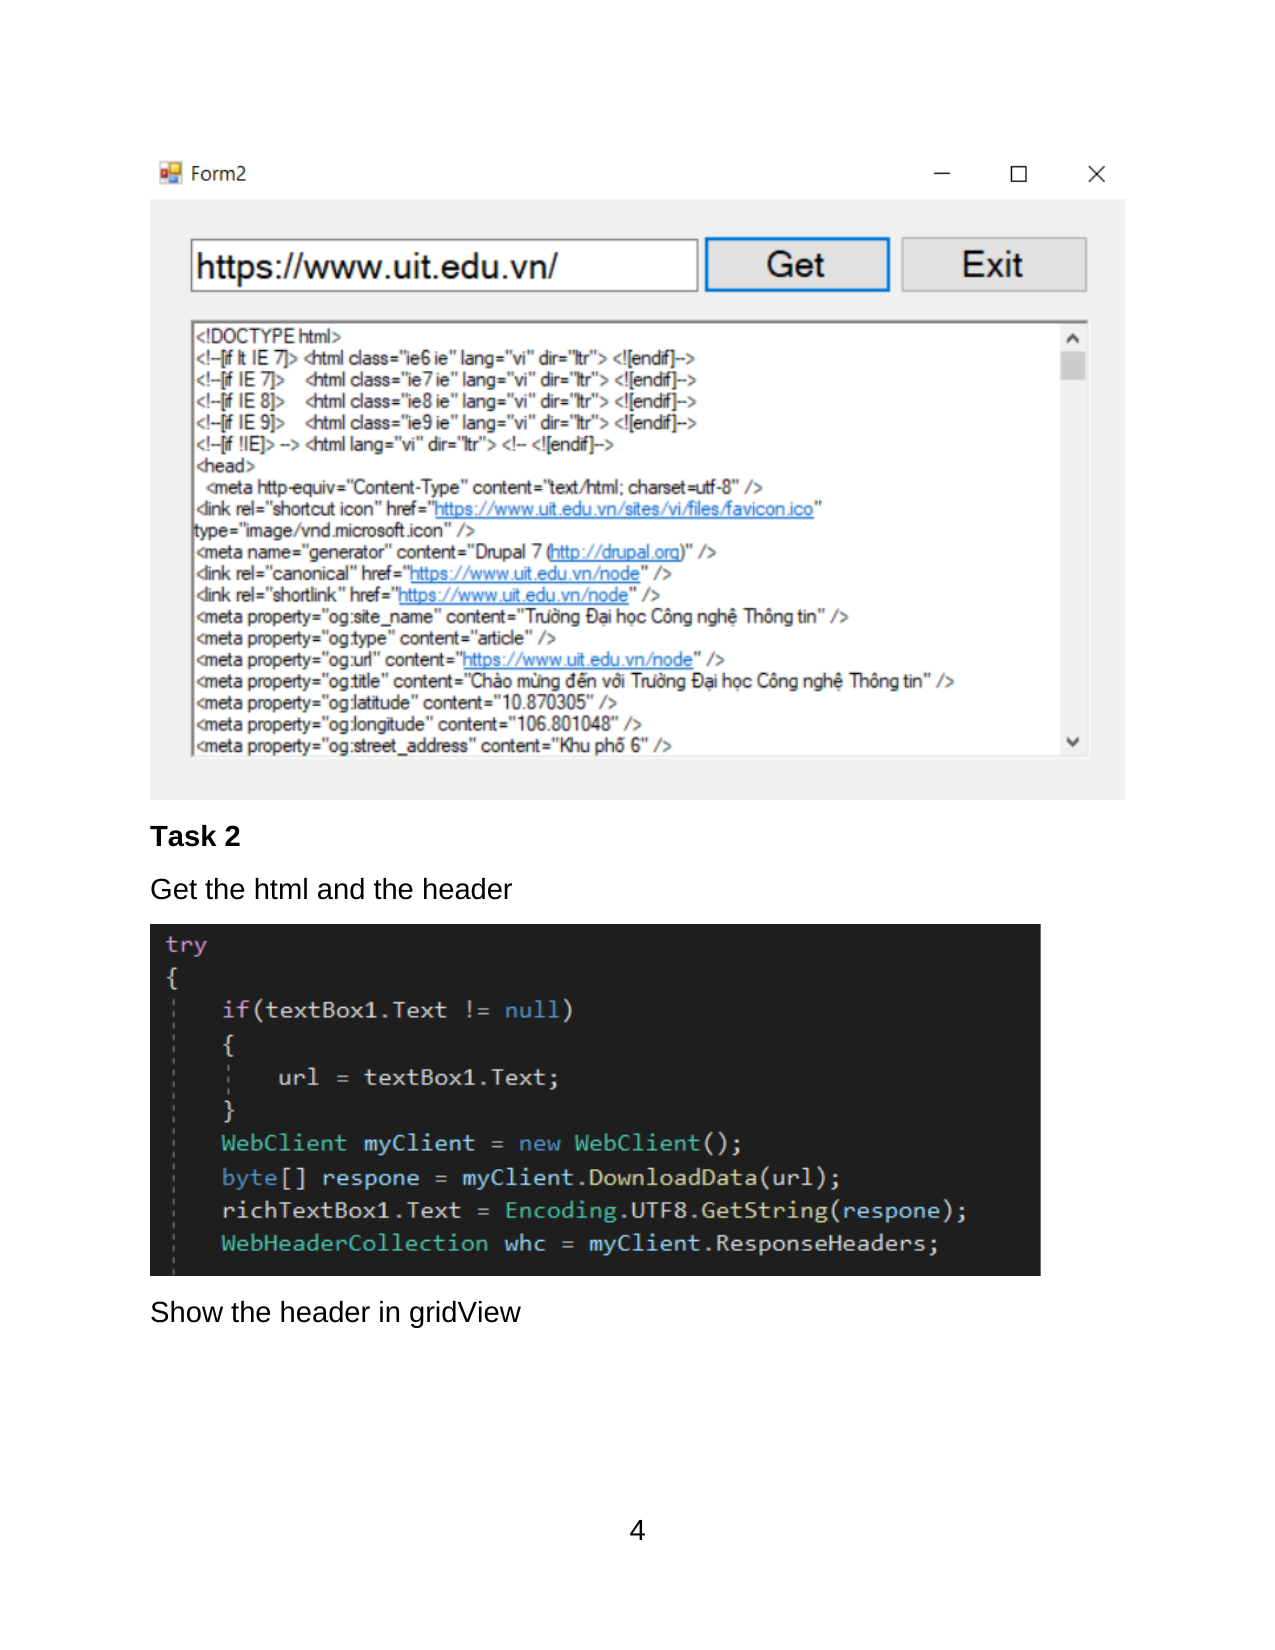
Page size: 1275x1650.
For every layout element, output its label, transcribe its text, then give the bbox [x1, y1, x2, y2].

text Show the header in gridView [150, 1295, 1125, 1328]
text Get the html and the header [150, 872, 1125, 905]
picture [150, 924, 1041, 1276]
text Task 2 [150, 819, 1125, 852]
picture [150, 150, 1125, 800]
